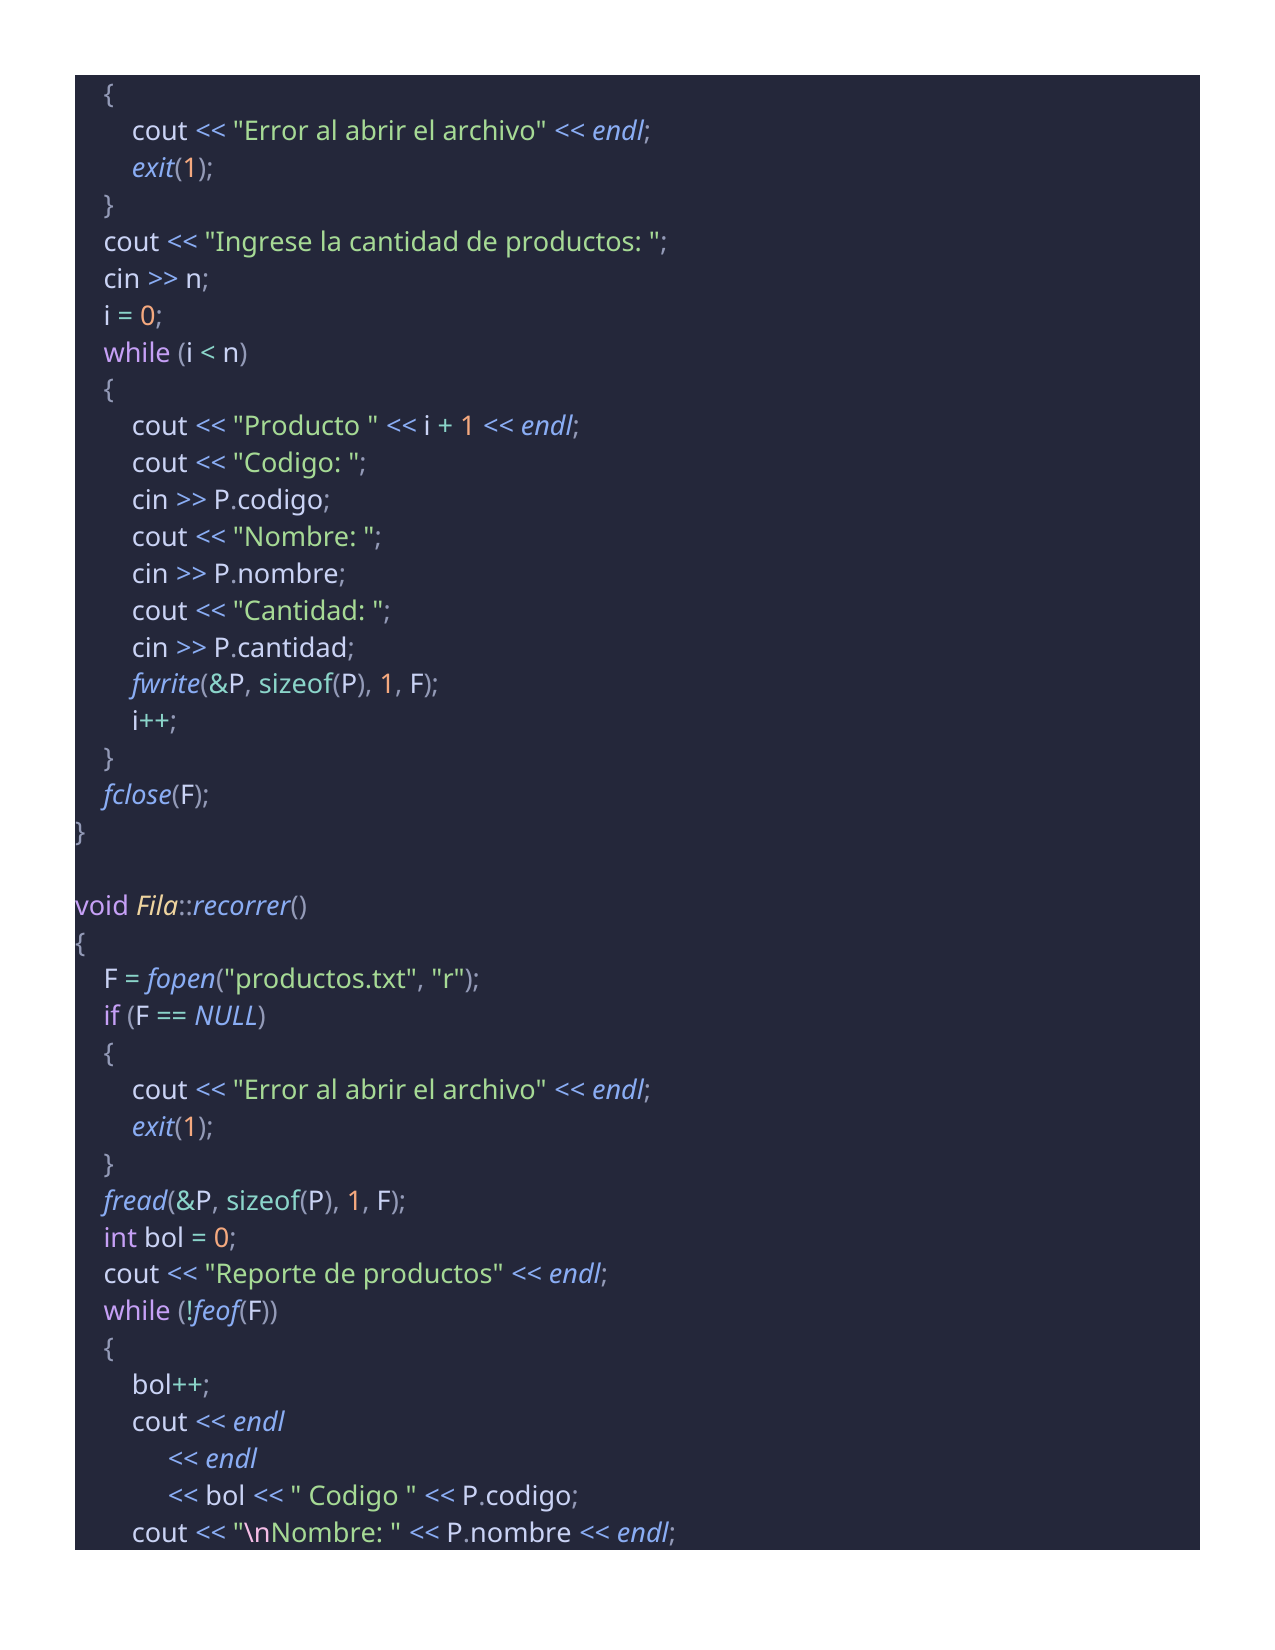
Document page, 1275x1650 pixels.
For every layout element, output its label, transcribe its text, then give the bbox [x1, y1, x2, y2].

text } [75, 739, 1200, 776]
text exit(1); [75, 149, 1200, 186]
text cin >> P.cantidad; [75, 628, 1200, 665]
text cin >> P.nombre; [75, 554, 1200, 591]
text } [75, 812, 1200, 849]
text while (!feof(F)) [75, 1292, 1200, 1329]
text fwrite(&P, sizeof(P), 1, F); [75, 665, 1200, 702]
text cout << "Ingrese la cantidad de productos: "; [75, 222, 1200, 259]
text cin >> P.codigo; [75, 481, 1200, 517]
text void Fila::recorrer() [75, 886, 1200, 923]
text cout << "\nNombre: " << P.nombre << endl; [75, 1513, 1200, 1550]
text cout << "Cantidad: "; [75, 591, 1200, 628]
text << bol << " Codigo " << P.codigo; [75, 1476, 1200, 1513]
text cout << "Reporte de productos" << endl; [75, 1255, 1200, 1292]
text } [75, 1144, 1200, 1181]
text cout << "Producto " << i + 1 << endl; [75, 407, 1200, 444]
text cin >> n; [75, 259, 1200, 296]
text { [75, 923, 1200, 960]
text << endl [75, 1439, 1200, 1476]
text fread(&P, sizeof(P), 1, F); [75, 1181, 1200, 1218]
text F = fopen("productos.txt", "r"); [75, 960, 1200, 997]
text int bol = 0; [75, 1218, 1200, 1255]
text while (i < n) [75, 333, 1200, 370]
text bol++; [75, 1366, 1200, 1402]
text cout << "Error al abrir el archivo" << endl; [75, 112, 1200, 149]
text if (F == NULL) [75, 997, 1200, 1034]
text cout << "Error al abrir el archivo" << endl; [75, 1071, 1200, 1107]
text cout << endl [75, 1402, 1200, 1439]
text i++; [75, 702, 1200, 739]
text i = 0; [75, 296, 1200, 333]
text cout << "Nombre: "; [75, 517, 1200, 554]
text { [75, 1034, 1200, 1071]
text { [75, 1329, 1200, 1366]
text cout << "Codigo: "; [75, 444, 1200, 481]
text { [75, 75, 1200, 112]
text } [75, 186, 1200, 222]
text fclose(F); [75, 776, 1200, 812]
text exit(1); [75, 1107, 1200, 1144]
text { [75, 370, 1200, 407]
